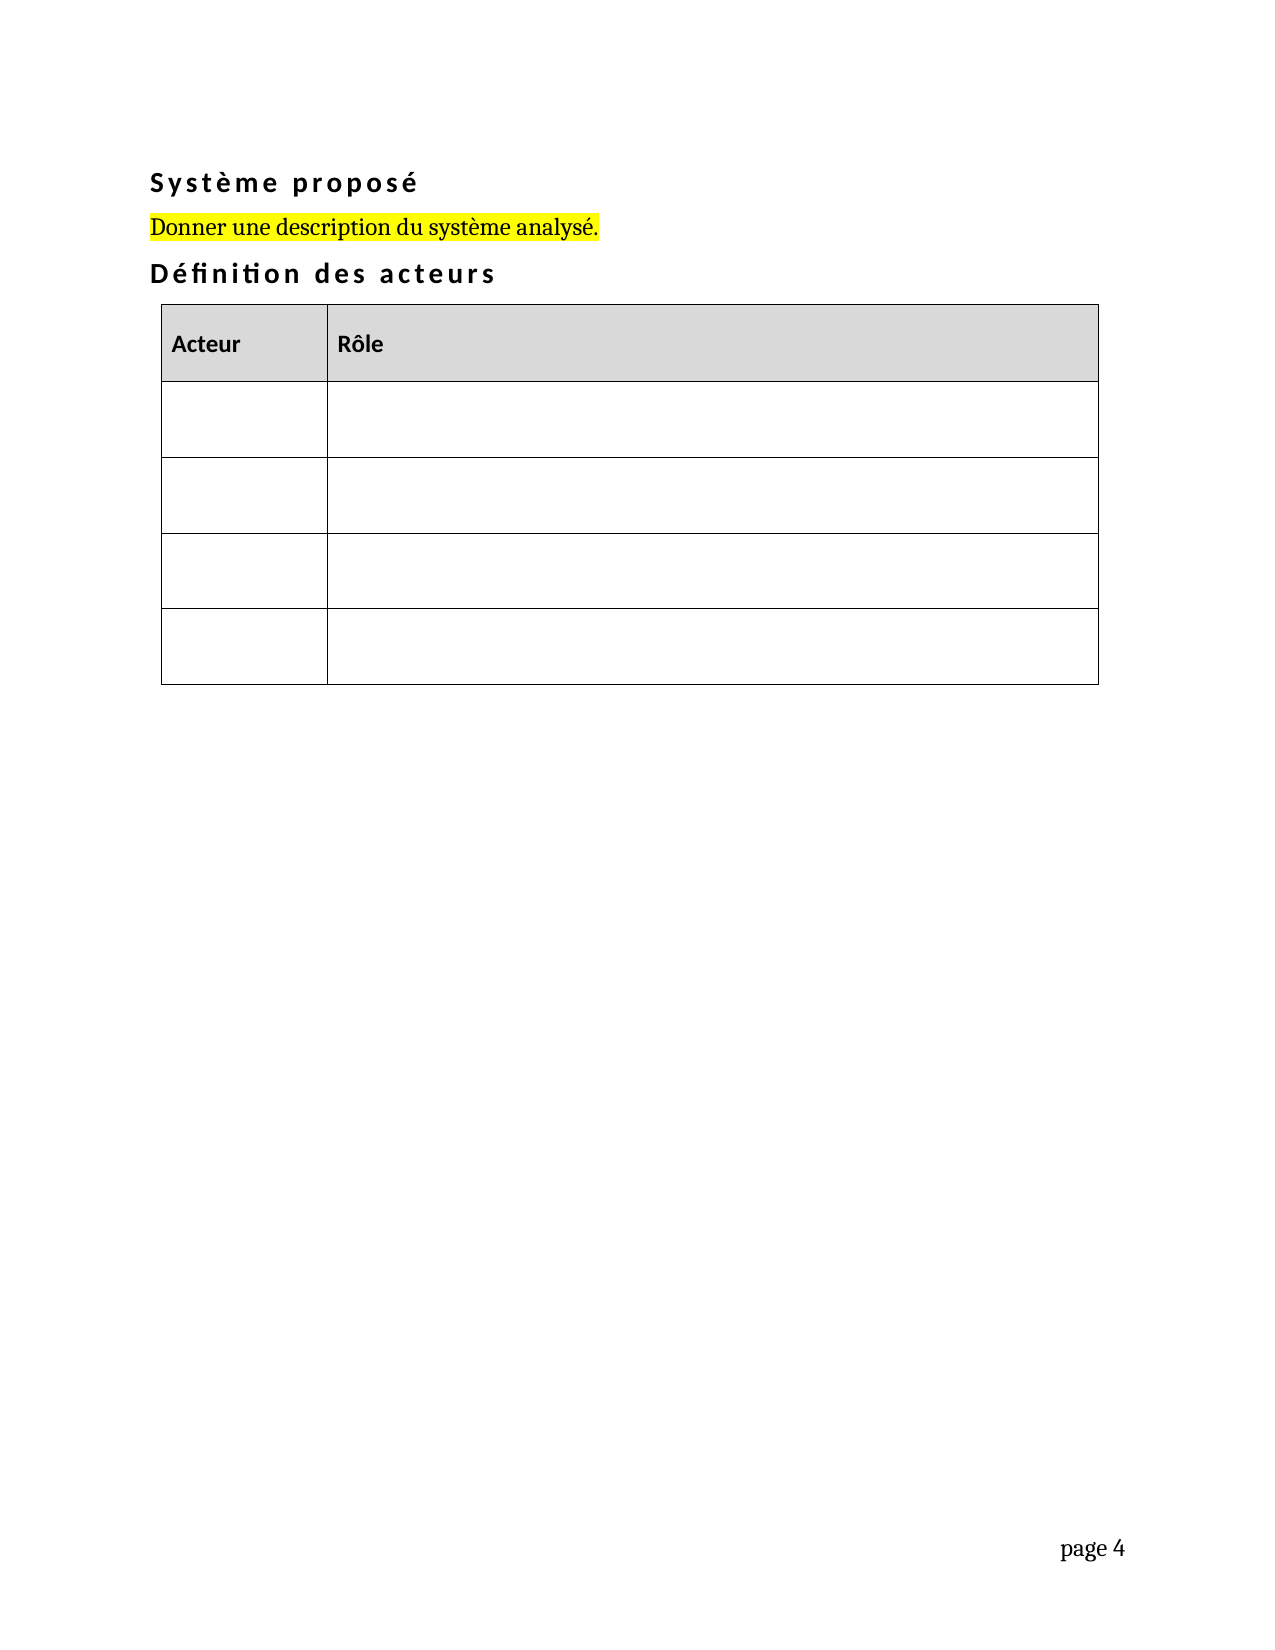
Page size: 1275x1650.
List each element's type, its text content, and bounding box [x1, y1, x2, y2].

table_cell [162, 458, 327, 532]
table_cell [162, 609, 327, 684]
table_cell [162, 382, 327, 457]
text Donner une description du système analysé. [150, 212, 1125, 241]
subtitle Définition des acteurs [150, 254, 1125, 291]
table_cell [328, 534, 1098, 608]
table_cell [328, 458, 1098, 532]
table_cell [328, 609, 1098, 684]
table_cell [162, 534, 327, 608]
table_header Rôle [328, 305, 1098, 381]
table_header Acteur [162, 305, 327, 381]
table_cell [328, 382, 1098, 457]
subtitle Système proposé [150, 162, 1125, 200]
